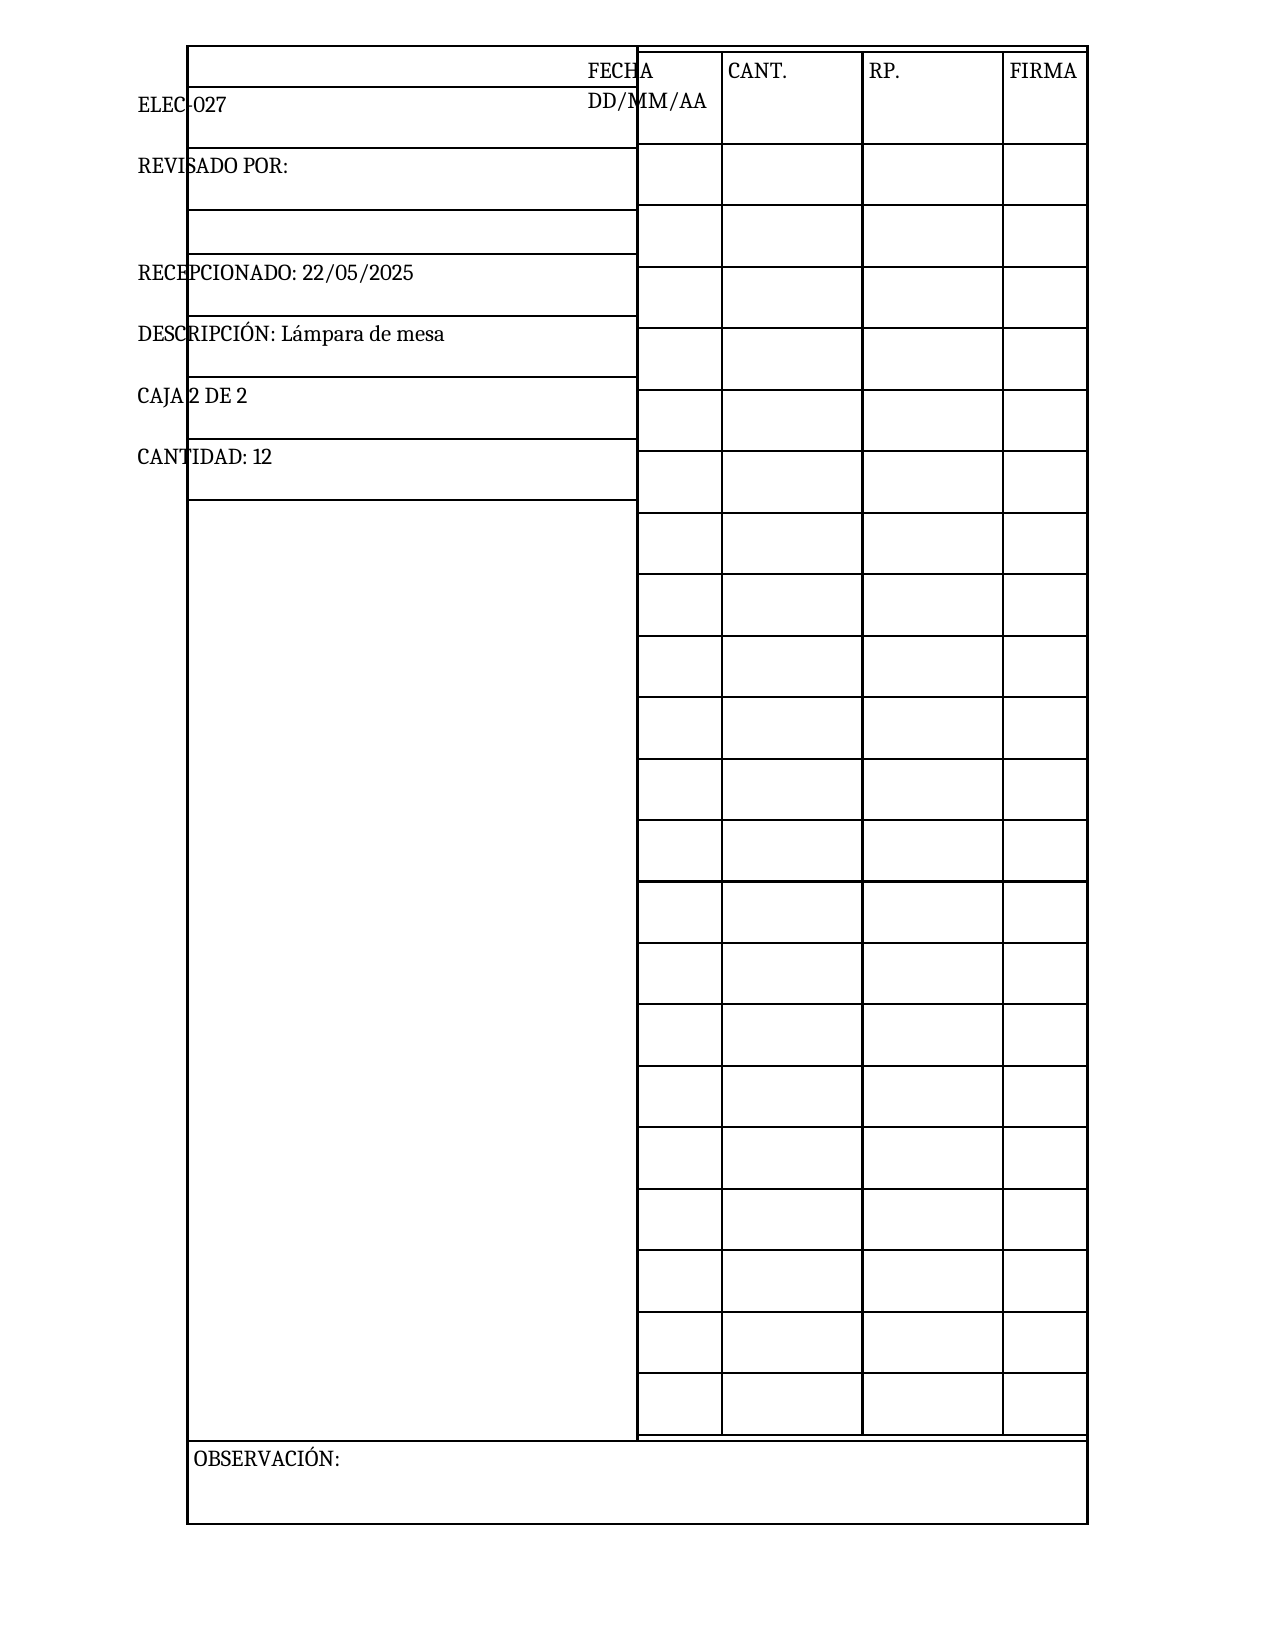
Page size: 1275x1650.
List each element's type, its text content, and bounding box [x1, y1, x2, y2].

table_header [189, 149, 636, 209]
table_header [864, 391, 1002, 450]
table_header [723, 1313, 861, 1372]
table_header [1004, 268, 1086, 327]
table_header [723, 883, 861, 942]
table_header [1004, 391, 1086, 450]
table_header [639, 944, 721, 1003]
table_header [864, 514, 1002, 573]
table_header [189, 88, 636, 147]
table_header [639, 1190, 721, 1249]
table_header [189, 211, 636, 253]
table_header [723, 637, 861, 696]
table_header [1004, 883, 1086, 942]
table_header [1004, 514, 1086, 573]
table_header [639, 145, 721, 204]
table_header [864, 698, 1002, 758]
table_header [639, 47, 1086, 51]
table_header [1004, 329, 1086, 389]
table_header [1004, 452, 1086, 512]
table_header [864, 145, 1002, 204]
table_header [639, 821, 721, 880]
table_cell OBSERVACIÓN: [189, 1442, 1086, 1523]
table_header [639, 1128, 721, 1188]
table_header [723, 268, 861, 327]
table_header [639, 206, 721, 266]
table_header [864, 1128, 1002, 1188]
table_header [1004, 1067, 1086, 1126]
table_header [864, 268, 1002, 327]
table_header [189, 440, 636, 499]
table_header [189, 317, 636, 376]
table_header [1004, 53, 1086, 143]
table_header [864, 821, 1002, 880]
table_header [723, 1067, 861, 1126]
table_header [723, 53, 861, 143]
table_header [864, 206, 1002, 266]
table_header [864, 944, 1002, 1003]
table_header [864, 1067, 1002, 1126]
table_header [864, 1190, 1002, 1249]
table_header [639, 1251, 721, 1311]
table_header [723, 329, 861, 389]
table_header [864, 760, 1002, 819]
table_header [1004, 1313, 1086, 1372]
table_header [1004, 760, 1086, 819]
table_header [864, 1374, 1002, 1434]
table_header [639, 1374, 721, 1434]
table_header [1004, 1190, 1086, 1249]
table_header [189, 47, 636, 86]
table_header [864, 452, 1002, 512]
table_header [723, 452, 861, 512]
table_header [864, 53, 1002, 143]
table_header [639, 53, 721, 143]
table_header [639, 452, 721, 512]
table_header [1004, 944, 1086, 1003]
table_header [723, 1190, 861, 1249]
table_header [723, 1005, 861, 1065]
table_header [1004, 145, 1086, 204]
table_header [639, 575, 721, 635]
table_header [1004, 206, 1086, 266]
table_header [1004, 1128, 1086, 1188]
table_header [639, 391, 721, 450]
table_header [864, 1005, 1002, 1065]
table_header [864, 1313, 1002, 1372]
table_header [639, 1067, 721, 1126]
table_header [864, 329, 1002, 389]
table_header [189, 378, 636, 438]
table_header [1004, 1005, 1086, 1065]
table_header [1004, 575, 1086, 635]
table_header [639, 760, 721, 819]
table_header [864, 637, 1002, 696]
table_header [723, 575, 861, 635]
table_header [864, 883, 1002, 942]
table_header [639, 514, 721, 573]
table_header [639, 1436, 1086, 1440]
table_header [864, 575, 1002, 635]
table_header [723, 391, 861, 450]
table_header [723, 821, 861, 880]
table_header [639, 329, 721, 389]
table_header [723, 1251, 861, 1311]
table_header [639, 637, 721, 696]
table_header [1004, 698, 1086, 758]
table_header [639, 698, 721, 758]
table_header [639, 883, 721, 942]
table_header [723, 698, 861, 758]
table_header [639, 268, 721, 327]
table_header [639, 1313, 721, 1372]
table_header [189, 255, 636, 315]
table_header [189, 501, 636, 1440]
table_header [723, 206, 861, 266]
table_header [723, 1374, 861, 1434]
table_header [1004, 1251, 1086, 1311]
table_header [723, 1128, 861, 1188]
table_header [1004, 1374, 1086, 1434]
table_header [1004, 821, 1086, 880]
table_header [723, 145, 861, 204]
table_header [723, 944, 861, 1003]
table_header [864, 1251, 1002, 1311]
table_header [723, 760, 861, 819]
table_header [1004, 637, 1086, 696]
table_header [639, 1005, 721, 1065]
table_header [723, 514, 861, 573]
